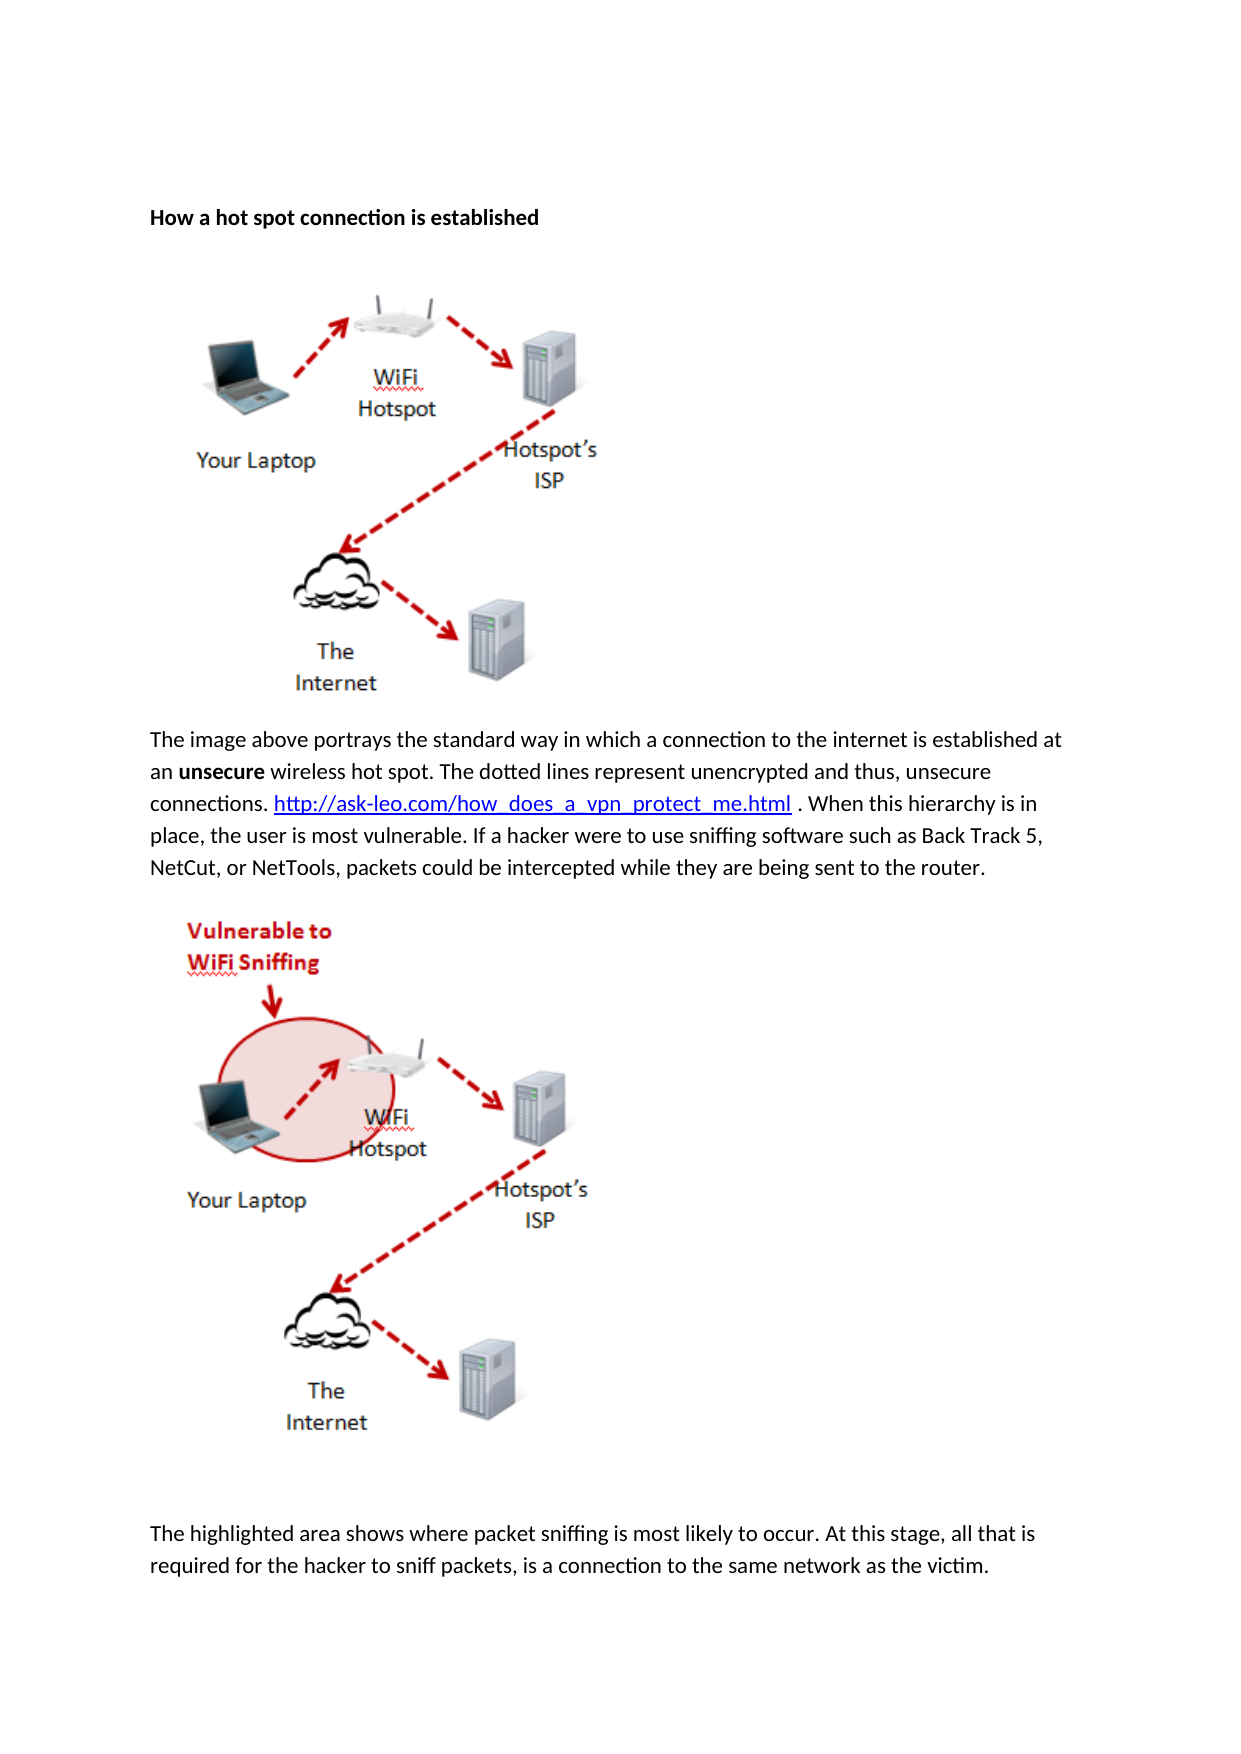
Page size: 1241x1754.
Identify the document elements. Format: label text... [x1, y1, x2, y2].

picture [150, 906, 616, 1441]
text The highlighted area shows where packet sniffing is most likely to occur. At this stage, all that is required for the hacker to sniff packets, is a connection to the same network as the victim. [150, 1519, 1090, 1579]
picture [150, 256, 608, 700]
text The image above portrays the standard way in which a connection to the internet is established at an unsecure wireless hot spot. The dotted lines represent unencrypted and thus, unsecure connections. http://ask-leo.com/how_does_a_vpn_protect_me.html . When this hierarchy is in place, the user is most vulnerable. If a hacker were to use sniffing software such as Back Track 5, NetCut, or NetTools, packets could be intercepted while they are being sent to the router. [150, 725, 1090, 882]
text How a hot spot connection is established [150, 203, 1090, 231]
